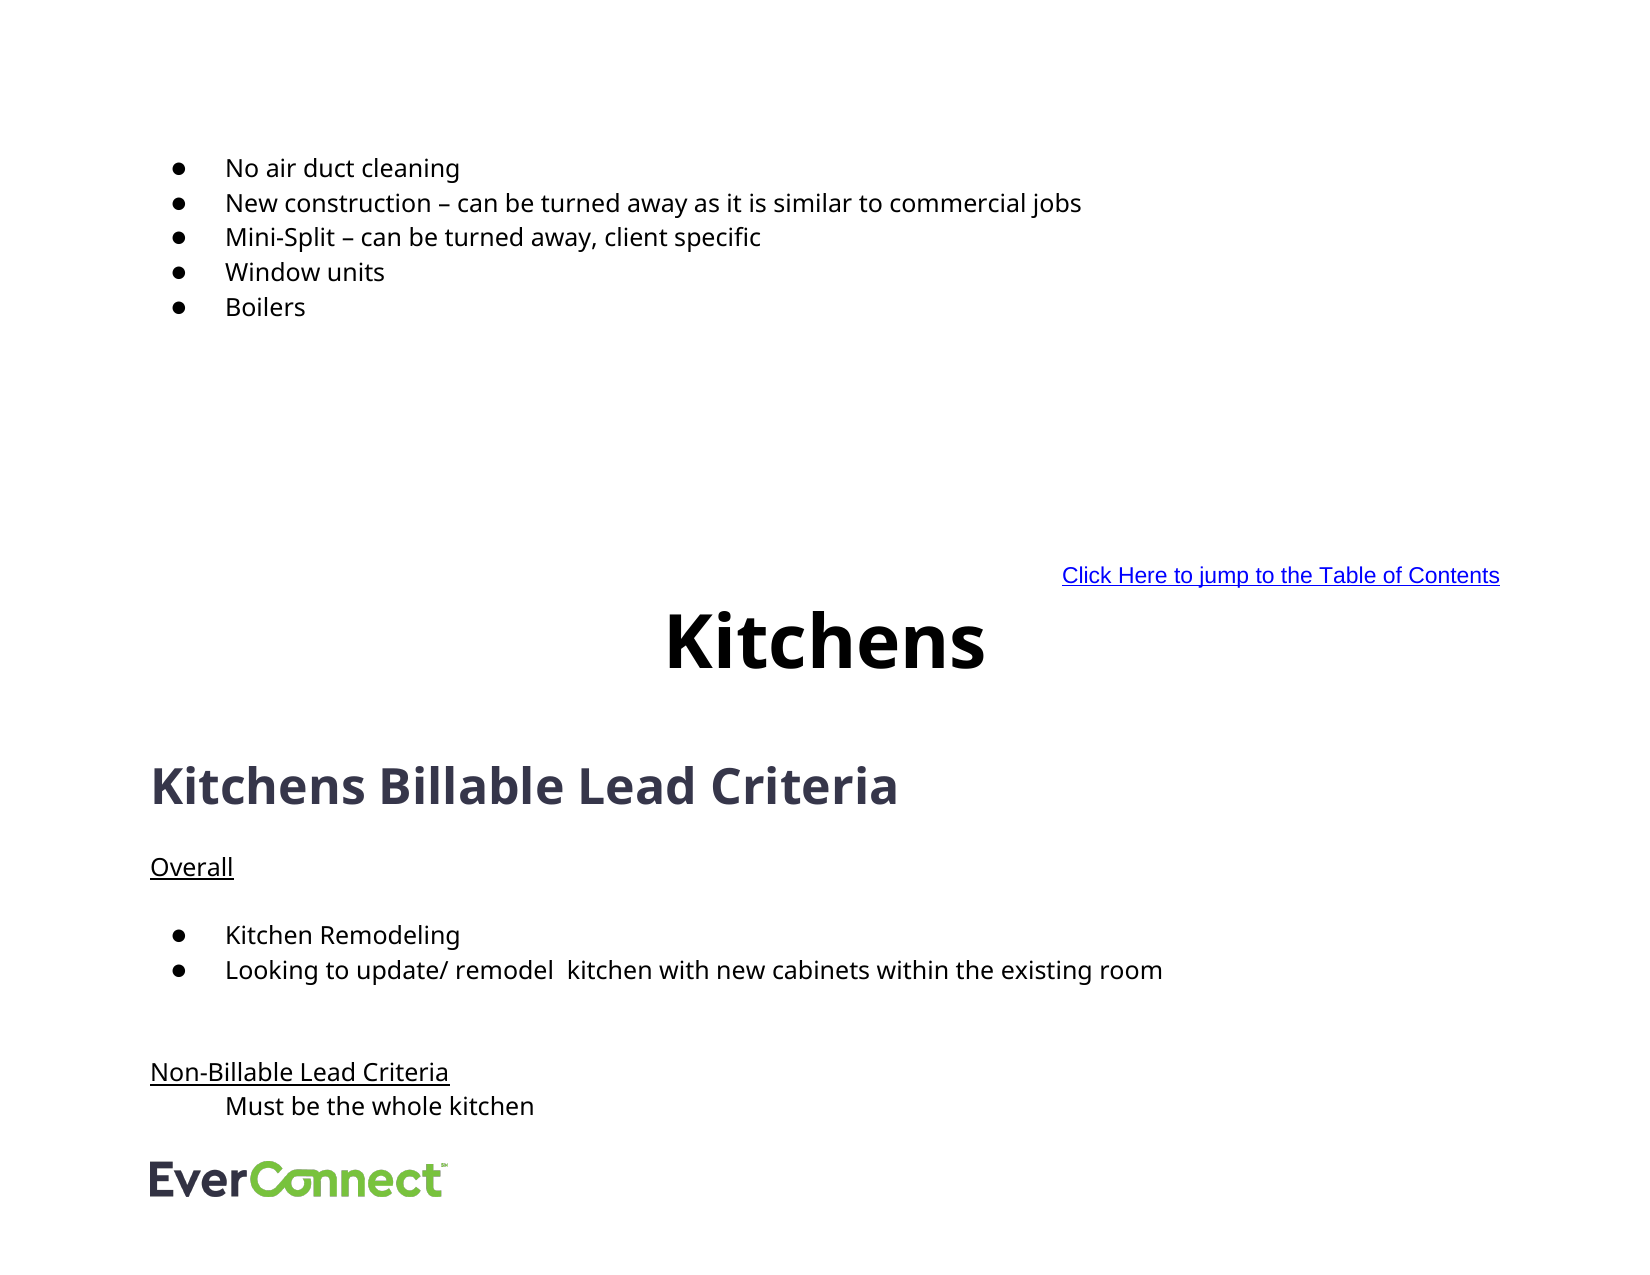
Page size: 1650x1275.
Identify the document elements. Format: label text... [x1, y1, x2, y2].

text Must be the whole kitchen [225, 1089, 1500, 1123]
subtitle Kitchens [150, 588, 1500, 690]
list Boilers [187, 289, 1500, 323]
list Mini-Split – can be turned away, client specific [187, 219, 1500, 254]
list Window units [187, 254, 1500, 289]
list New construction – can be turned away as it is similar to commercial jobs [187, 185, 1500, 219]
text Non-Billable Lead Criteria [150, 1055, 1500, 1089]
list Looking to update/ remodel kitchen with new cabinets within the existing room [187, 952, 1500, 987]
text Kitchens Billable Lead Criteria [150, 751, 1500, 819]
text Click Here to jump to the Table of Contents [150, 562, 1500, 588]
list No air duct cleaning [187, 150, 1500, 185]
picture [150, 1161, 448, 1197]
text Overall [150, 849, 1500, 883]
list Kitchen Remodeling [187, 917, 1500, 952]
